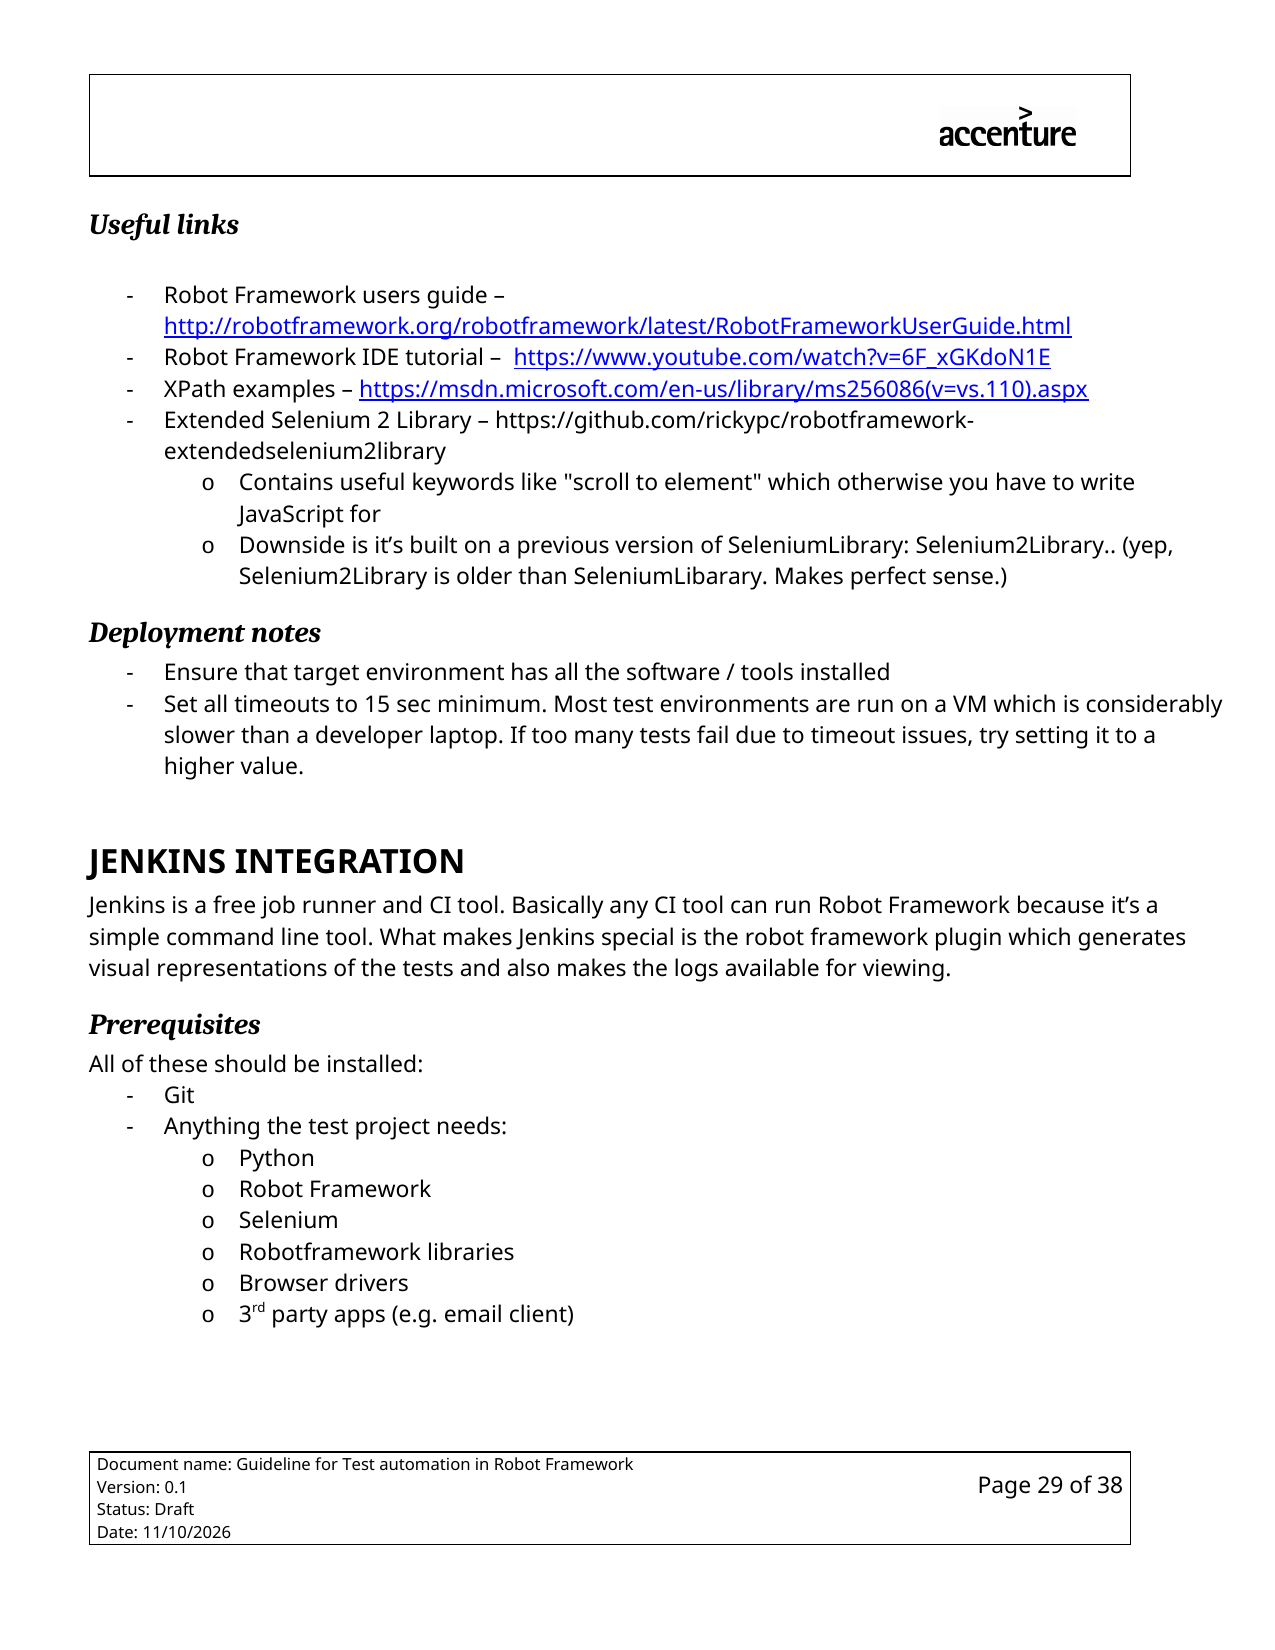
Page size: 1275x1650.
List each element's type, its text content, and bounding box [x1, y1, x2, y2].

list Robot Framework IDE tutorial – https://www.youtube.com/watch?v=6F_xGKdoN1E [126, 341, 1226, 373]
subtitle Prerequisites [89, 1008, 1226, 1042]
list Ensure that target environment has all the software / tools installed [126, 656, 1226, 688]
list Browser drivers [201, 1267, 1226, 1298]
list Downside is it’s built on a previous version of SeleniumLibrary: Selenium2Library.. (yep, Selenium2Library is older than SeleniumLibarary. Makes perfect sense.) [201, 529, 1226, 592]
list Anything the test project needs: [126, 1110, 1226, 1142]
list Set all timeouts to 15 sec minimum. Most test environments are run on a VM which is considerably slower than a developer laptop. If too many tests fail due to timeout issues, try setting it to a higher value. [126, 688, 1226, 781]
list Robotframework libraries [201, 1236, 1226, 1267]
list Selenium [201, 1204, 1226, 1236]
list Robot Framework [201, 1173, 1226, 1204]
subtitle Jenkins integration [89, 838, 1226, 883]
list Robot Framework users guide – http://robotframework.org/robotframework/latest/RobotFrameworkUserGuide.html [126, 279, 1226, 341]
list 3rd party apps (e.g. email client) [201, 1298, 1226, 1330]
text All of these should be installed: [89, 1048, 1226, 1079]
list Contains useful keywords like "scroll to element" which otherwise you have to write JavaScript for [201, 466, 1226, 529]
list Python [201, 1142, 1226, 1173]
subtitle Useful links [89, 208, 1226, 241]
text Jenkins is a free job runner and CI tool. Basically any CI tool can run Robot Framework because it’s a simple command line tool. What makes Jenkins special is the robot framework plugin which generates visual representations of the tests and also makes the logs available for viewing. [89, 889, 1226, 983]
list Extended Selenium 2 Library – https://github.com/rickypc/robotframework-extendedselenium2library [126, 404, 1226, 466]
list XPath examples – https://msdn.microsoft.com/en-us/library/ms256086(v=vs.110).aspx [126, 373, 1226, 404]
list Git [126, 1079, 1226, 1110]
subtitle Deployment notes [89, 617, 1226, 650]
